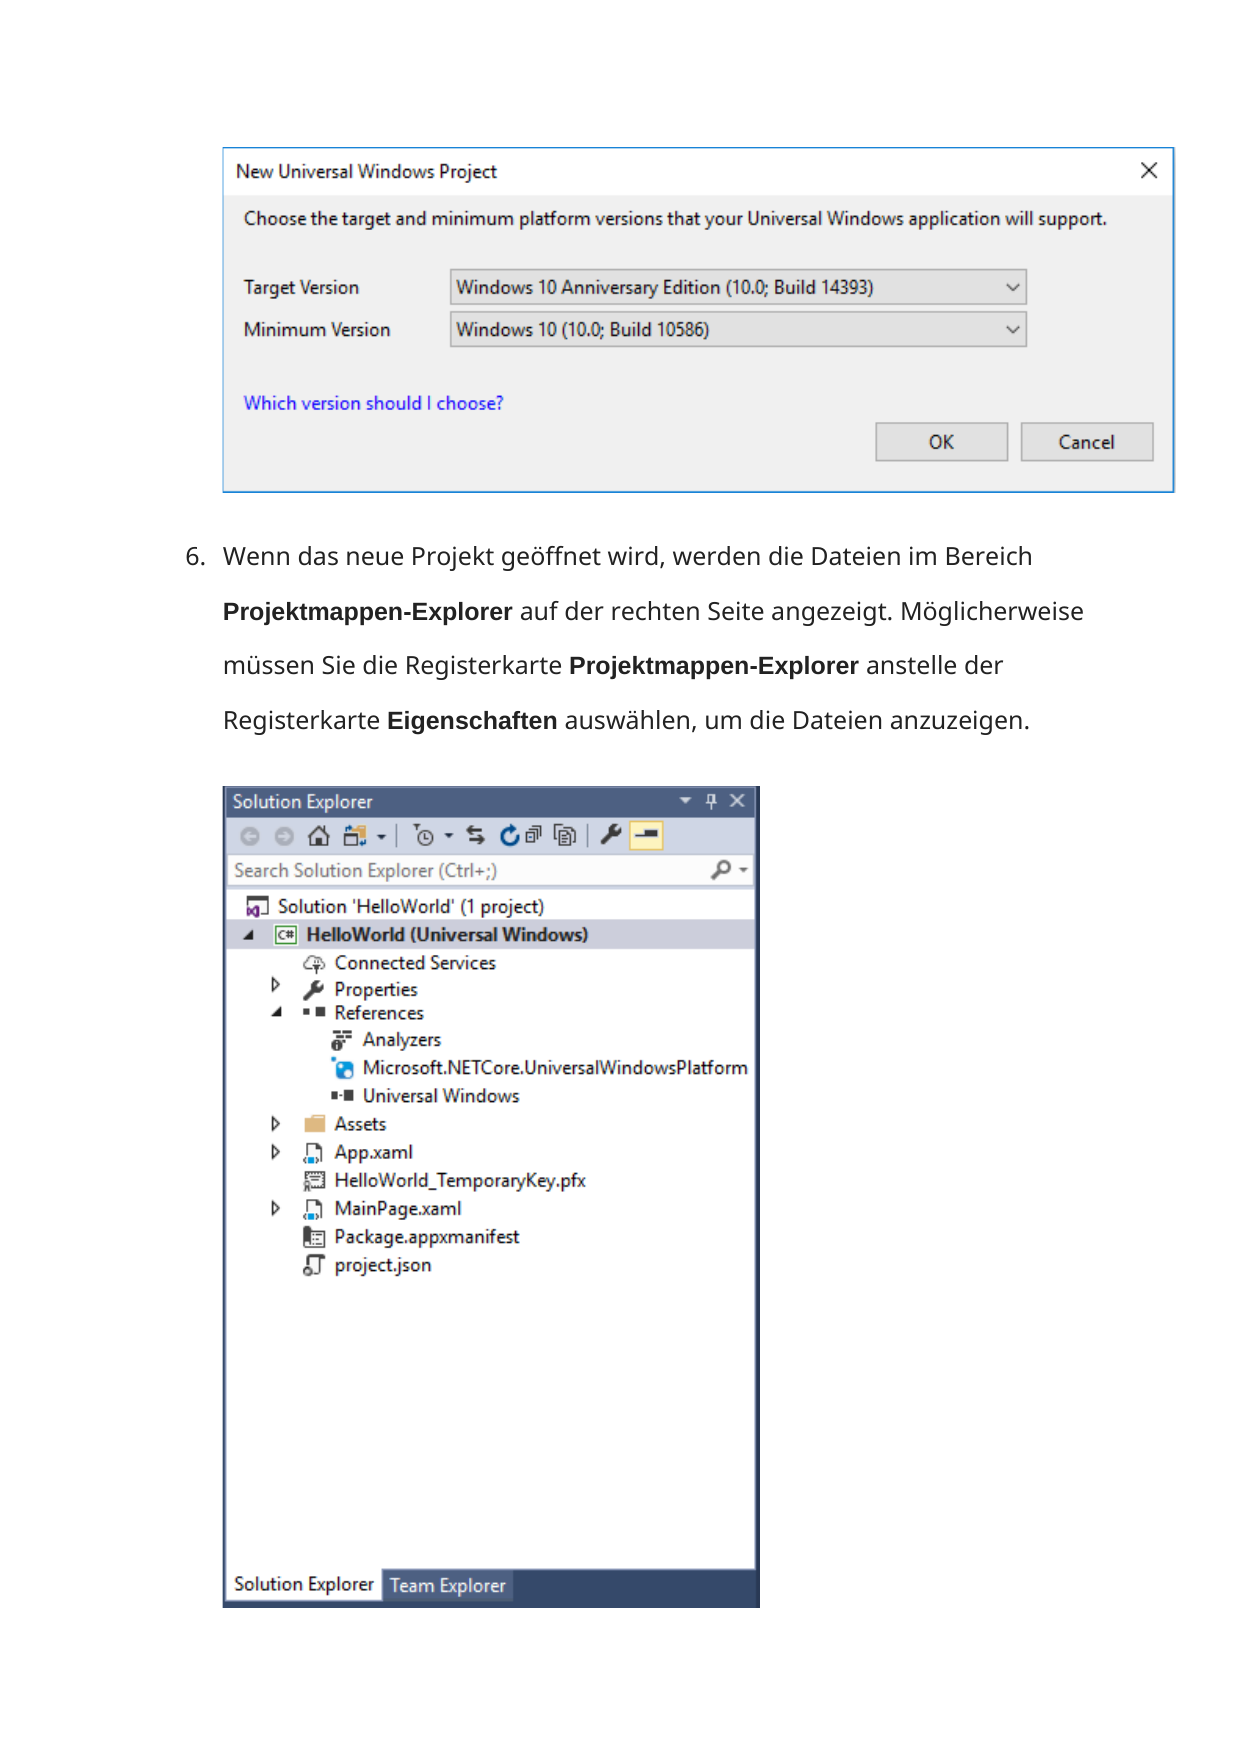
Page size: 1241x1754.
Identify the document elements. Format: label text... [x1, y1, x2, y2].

picture [222, 786, 760, 1608]
list Wenn das neue Projekt geöffnet wird, werden die Dateien im Bereich Projektmappen-Explorer auf der rechten Seite angezeigt. Möglicherweise müssen Sie die Registerkarte Projektmappen-Explorer anstelle der Registerkarte Eigenschaften auswählen, um die Dateien anzuzeigen. [185, 539, 1093, 736]
picture [222, 147, 1176, 493]
